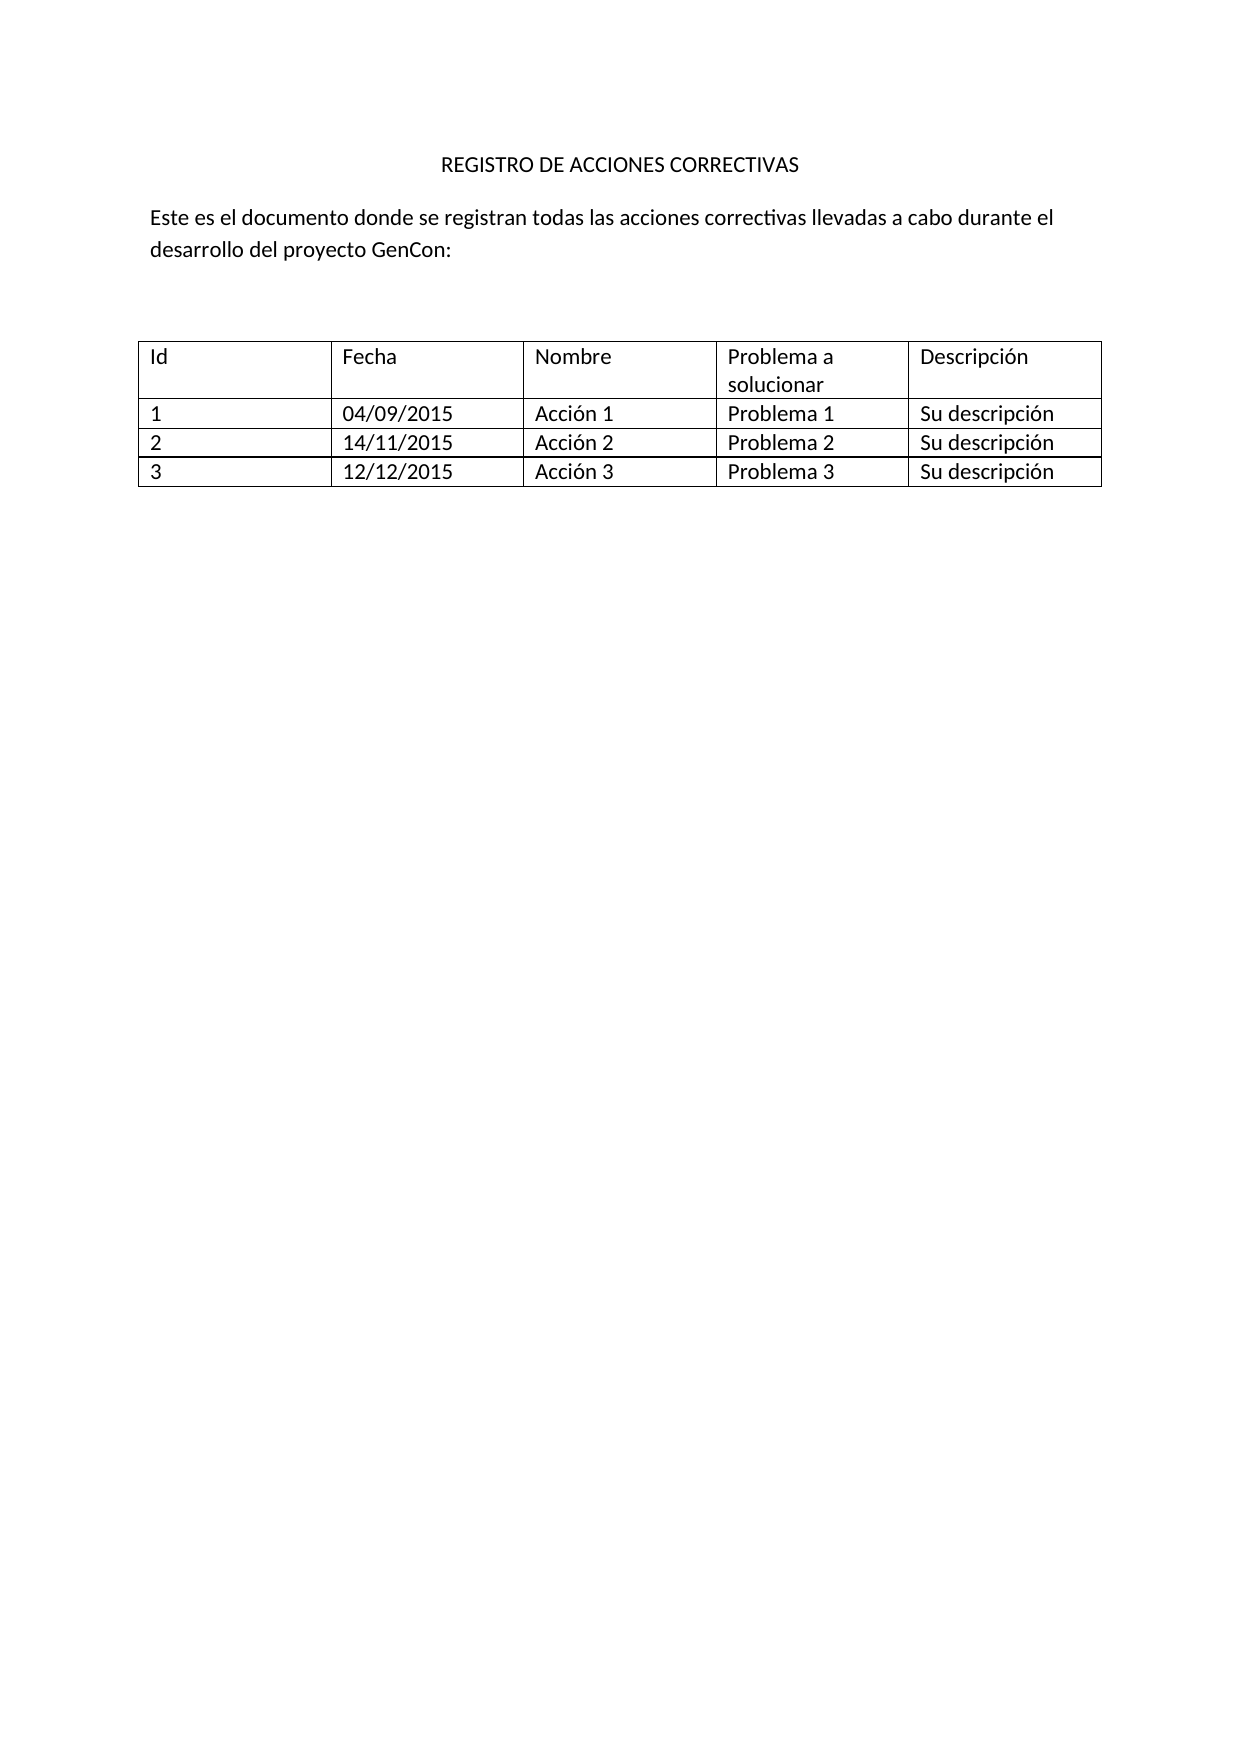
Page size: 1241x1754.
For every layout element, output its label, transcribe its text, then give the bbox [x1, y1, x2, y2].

table_cell Problema 1 [717, 399, 908, 427]
table_cell 12/12/2015 [332, 458, 523, 486]
table_header Id [139, 342, 331, 398]
table_cell Su descripción [909, 429, 1101, 456]
table_header Fecha [332, 342, 523, 398]
table_cell 14/11/2015 [332, 429, 523, 456]
table_cell Acción 1 [524, 399, 716, 427]
table_cell 2 [139, 429, 331, 456]
table_cell Su descripción [909, 399, 1101, 427]
table_cell Problema 2 [717, 429, 908, 456]
table_header Descripción [909, 342, 1101, 398]
table_cell 3 [139, 458, 331, 486]
table_cell Acción 3 [524, 458, 716, 486]
text Este es el documento donde se registran todas las acciones correctivas llevadas a cabo durante el desarrollo del proyecto GenCon: [150, 203, 1090, 263]
text REGISTRO DE ACCIONES CORRECTIVAS [150, 150, 1090, 178]
table_cell 1 [139, 399, 331, 427]
table_cell 04/09/2015 [332, 399, 523, 427]
table_cell Acción 2 [524, 429, 716, 456]
table_header Problema a solucionar [717, 342, 908, 398]
table_cell Su descripción [909, 458, 1101, 486]
table_header Nombre [524, 342, 716, 398]
table_cell Problema 3 [717, 458, 908, 486]
